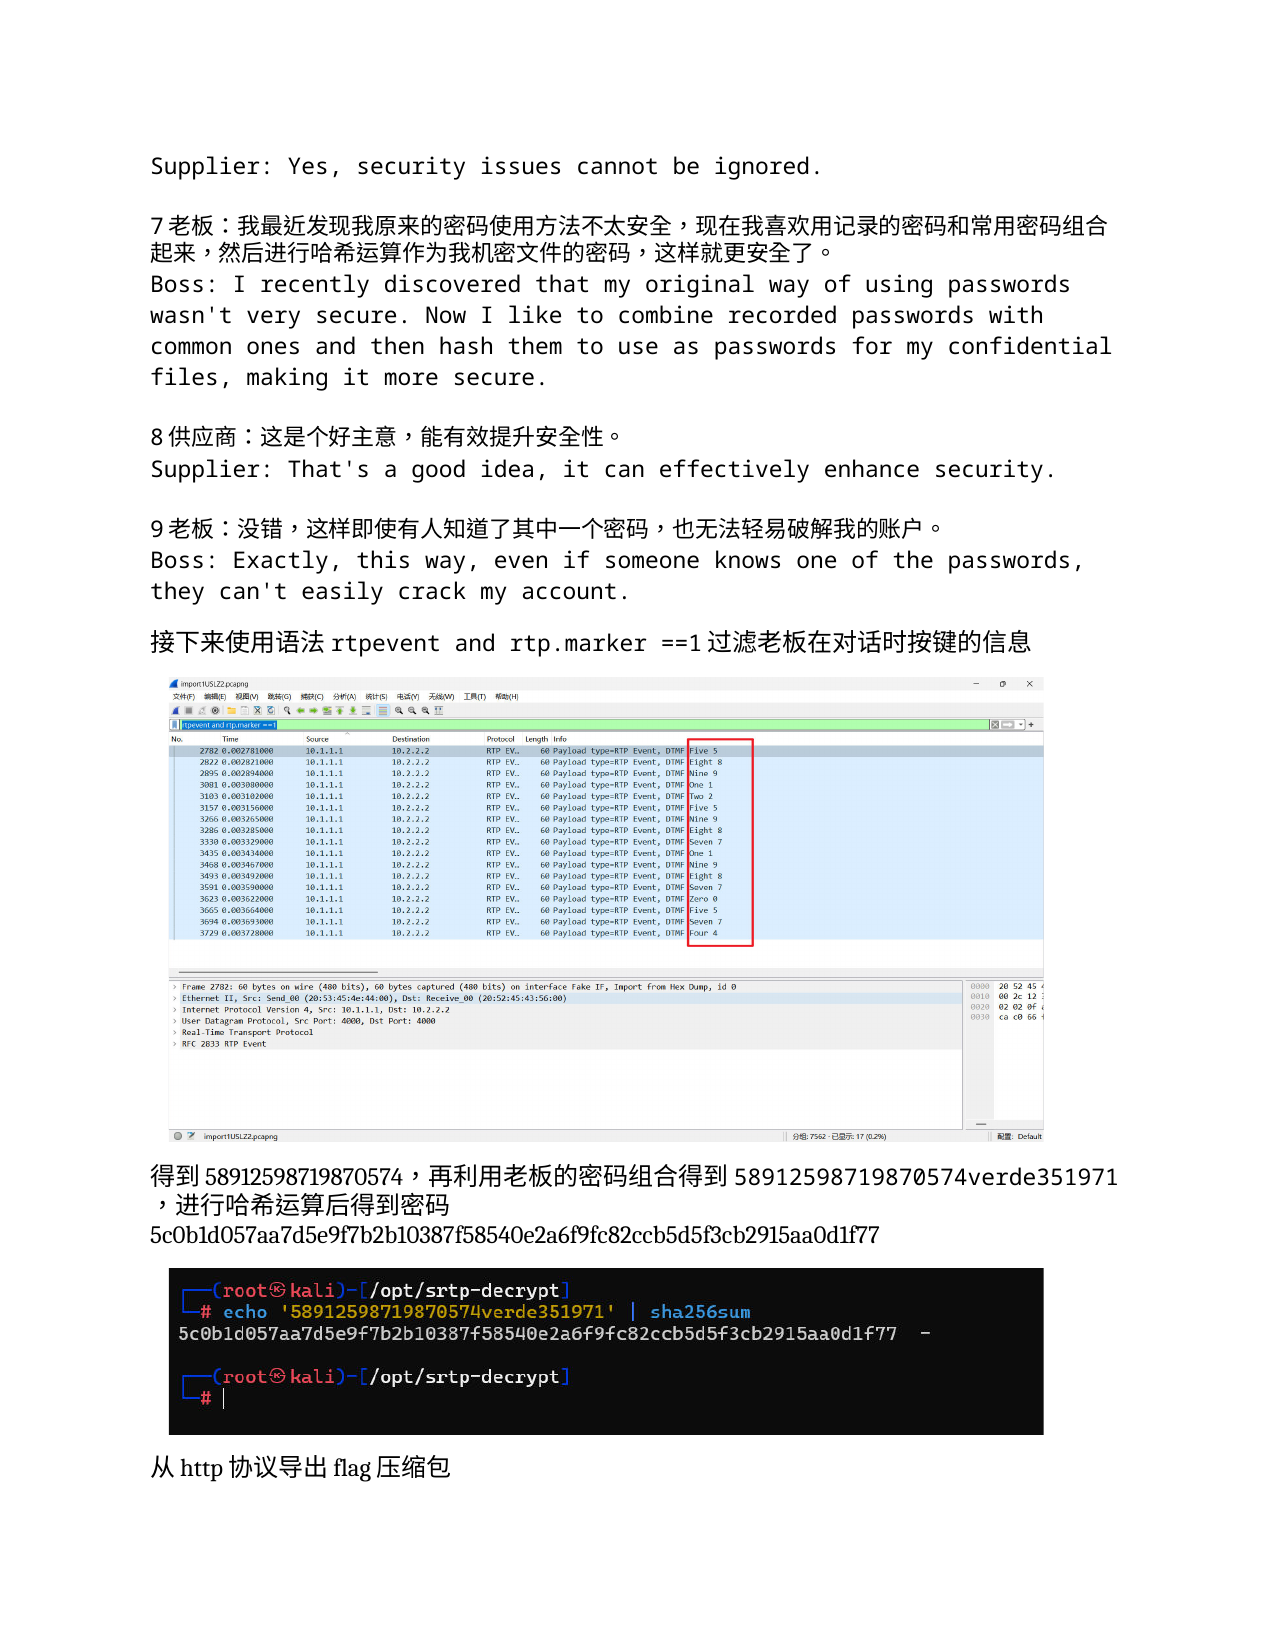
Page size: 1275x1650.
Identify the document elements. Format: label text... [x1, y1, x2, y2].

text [150, 150, 1125, 606]
text 从http协议导出flag压缩包 [150, 1453, 1125, 1482]
text 接下来使用语法 rtpevent and rtp.marker ==1 过滤老板在对话时按键的信息 [150, 627, 1125, 658]
picture [168, 677, 1044, 1142]
picture [168, 1268, 1044, 1435]
text 得到58912598719870574，再利用老板的密码组合得到 58912598719870574verde351971 ，进行哈希运算后得到密码 5c0b1d057aa7d5e9f7b2b10387f58540e2a6f9fc82ccb5d5f3cb2915aa0d1f77 [150, 1161, 1125, 1249]
